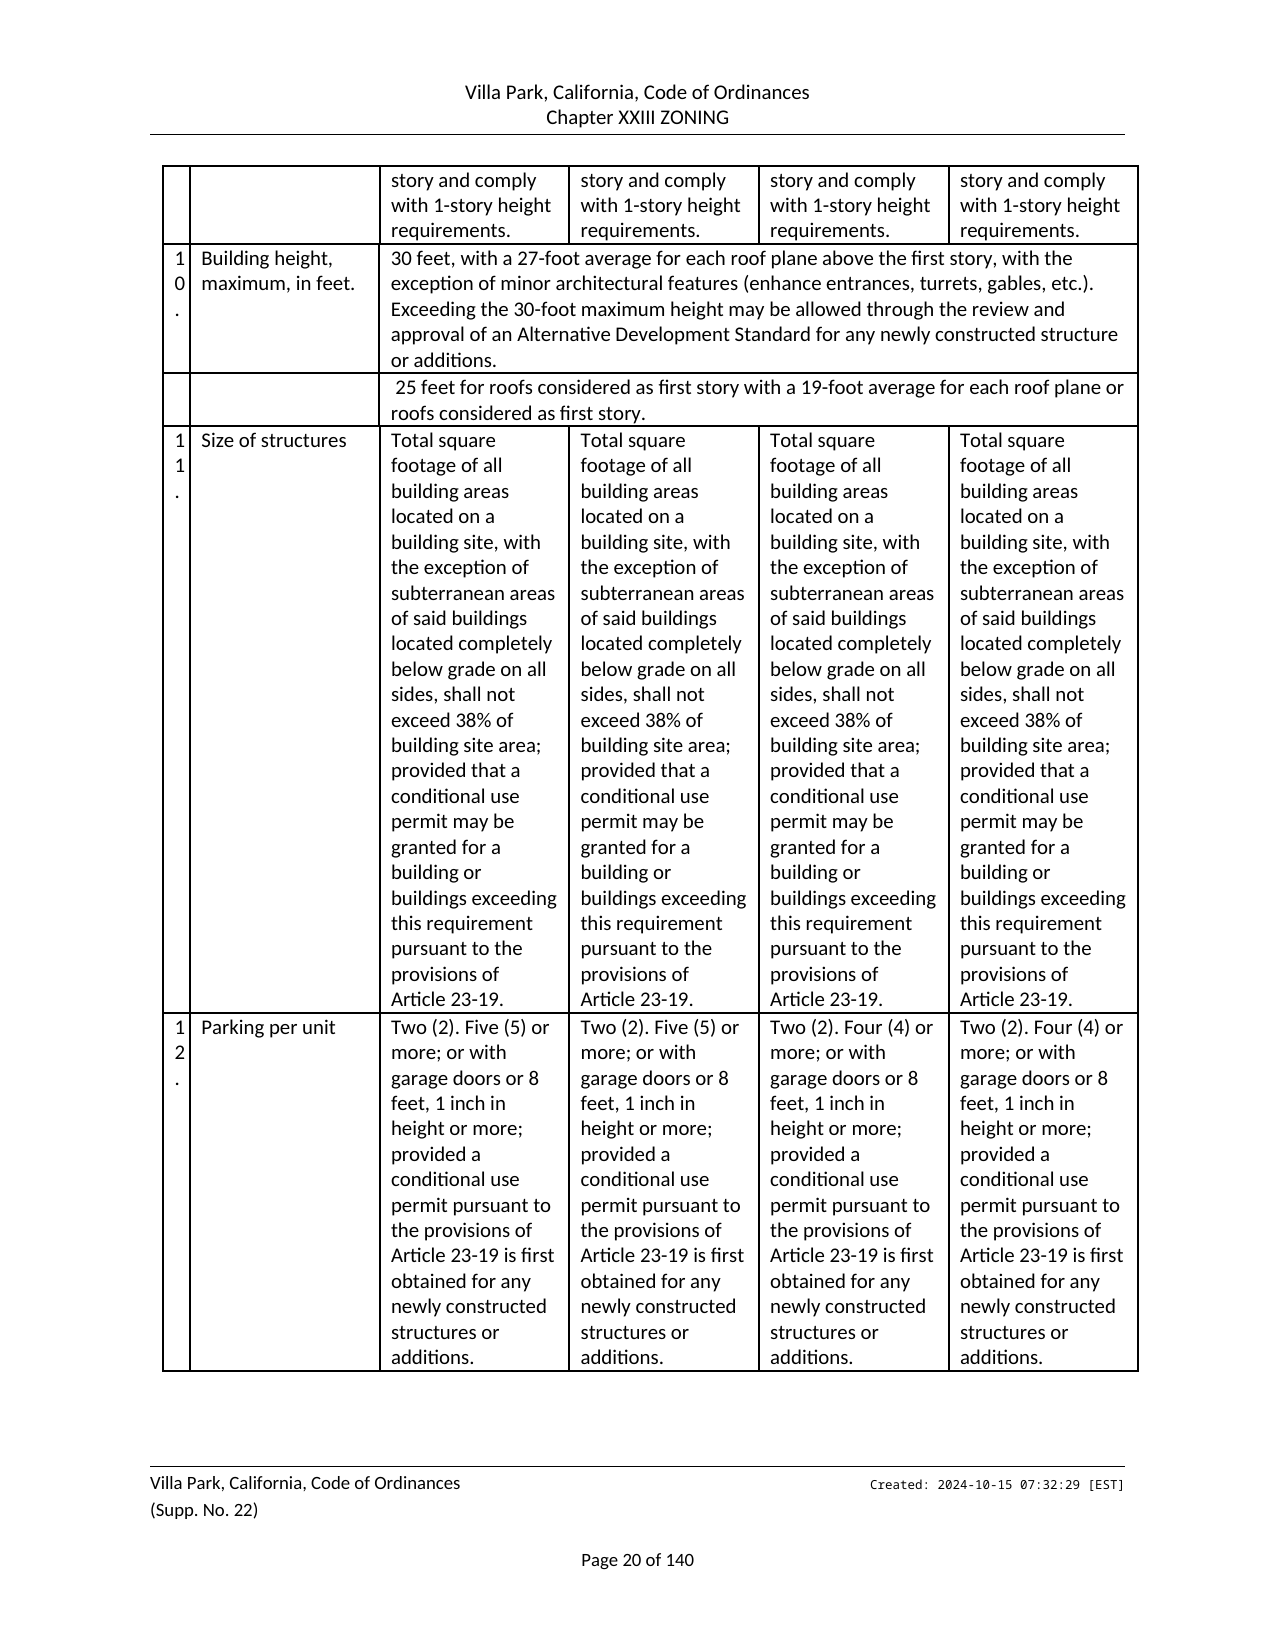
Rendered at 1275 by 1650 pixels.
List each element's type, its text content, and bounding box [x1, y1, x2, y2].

table_cell 10. [164, 245, 189, 372]
table_cell Two (2). Five (5) or more; or with garage doors or 8 feet, 1 inch in height or more; provided a conditional use permit pursuant to the provisions of Article 23-19 is first obtained for any newly constructed structures or additions. [381, 1014, 568, 1370]
table_cell 30 feet, with a 27-foot average for each roof plane above the first story, with the exception of minor architectural features (enhance entrances, turrets, gables, etc.). Exceeding the 30-foot maximum height may be allowed through the review and approval of an Alternative Development Standard for any newly constructed structure or additions. [380, 245, 1137, 372]
table_cell Total square footage of all building areas located on a building site, with the exception of subterranean areas of said buildings located completely below grade on all sides, shall not exceed 38% of building site area; provided that a conditional use permit may be granted for a building or buildings exceeding this requirement pursuant to the provisions of Article 23-19. [381, 427, 568, 1012]
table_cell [570, 167, 758, 243]
table_cell 12. [164, 1014, 189, 1370]
table_cell 11. [164, 427, 189, 1012]
table_cell Size of structures [191, 427, 379, 1012]
table_cell [191, 374, 378, 425]
table_cell Two (2). Four (4) or more; or with garage doors or 8 feet, 1 inch in height or more; provided a conditional use permit pursuant to the provisions of Article 23-19 is first obtained for any newly constructed structures or additions. [950, 1014, 1137, 1370]
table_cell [950, 167, 1137, 243]
table_cell [164, 167, 189, 243]
table_cell Two (2). Four (4) or more; or with garage doors or 8 feet, 1 inch in height or more; provided a conditional use permit pursuant to the provisions of Article 23-19 is first obtained for any newly constructed structures or additions. [760, 1014, 948, 1370]
table_cell [164, 374, 189, 425]
table_cell Total square footage of all building areas located on a building site, with the exception of subterranean areas of said buildings located completely below grade on all sides, shall not exceed 38% of building site area; provided that a conditional use permit may be granted for a building or buildings exceeding this requirement pursuant to the provisions of Article 23-19. [570, 427, 758, 1012]
table_cell Building height, maximum, in feet. [191, 245, 378, 372]
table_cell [760, 167, 948, 243]
table_cell 25 feet for roofs considered as first story with a 19-foot average for each roof plane or roofs considered as first story. [380, 374, 1137, 425]
table_cell [191, 167, 379, 243]
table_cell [381, 167, 568, 243]
table_cell Parking per unit [191, 1014, 379, 1370]
table_cell Total square footage of all building areas located on a building site, with the exception of subterranean areas of said buildings located completely below grade on all sides, shall not exceed 38% of building site area; provided that a conditional use permit may be granted for a building or buildings exceeding this requirement pursuant to the provisions of Article 23-19. [950, 427, 1137, 1012]
table_cell Total square footage of all building areas located on a building site, with the exception of subterranean areas of said buildings located completely below grade on all sides, shall not exceed 38% of building site area; provided that a conditional use permit may be granted for a building or buildings exceeding this requirement pursuant to the provisions of Article 23-19. [760, 427, 948, 1012]
table_cell Two (2). Five (5) or more; or with garage doors or 8 feet, 1 inch in height or more; provided a conditional use permit pursuant to the provisions of Article 23-19 is first obtained for any newly constructed structures or additions. [570, 1014, 758, 1370]
